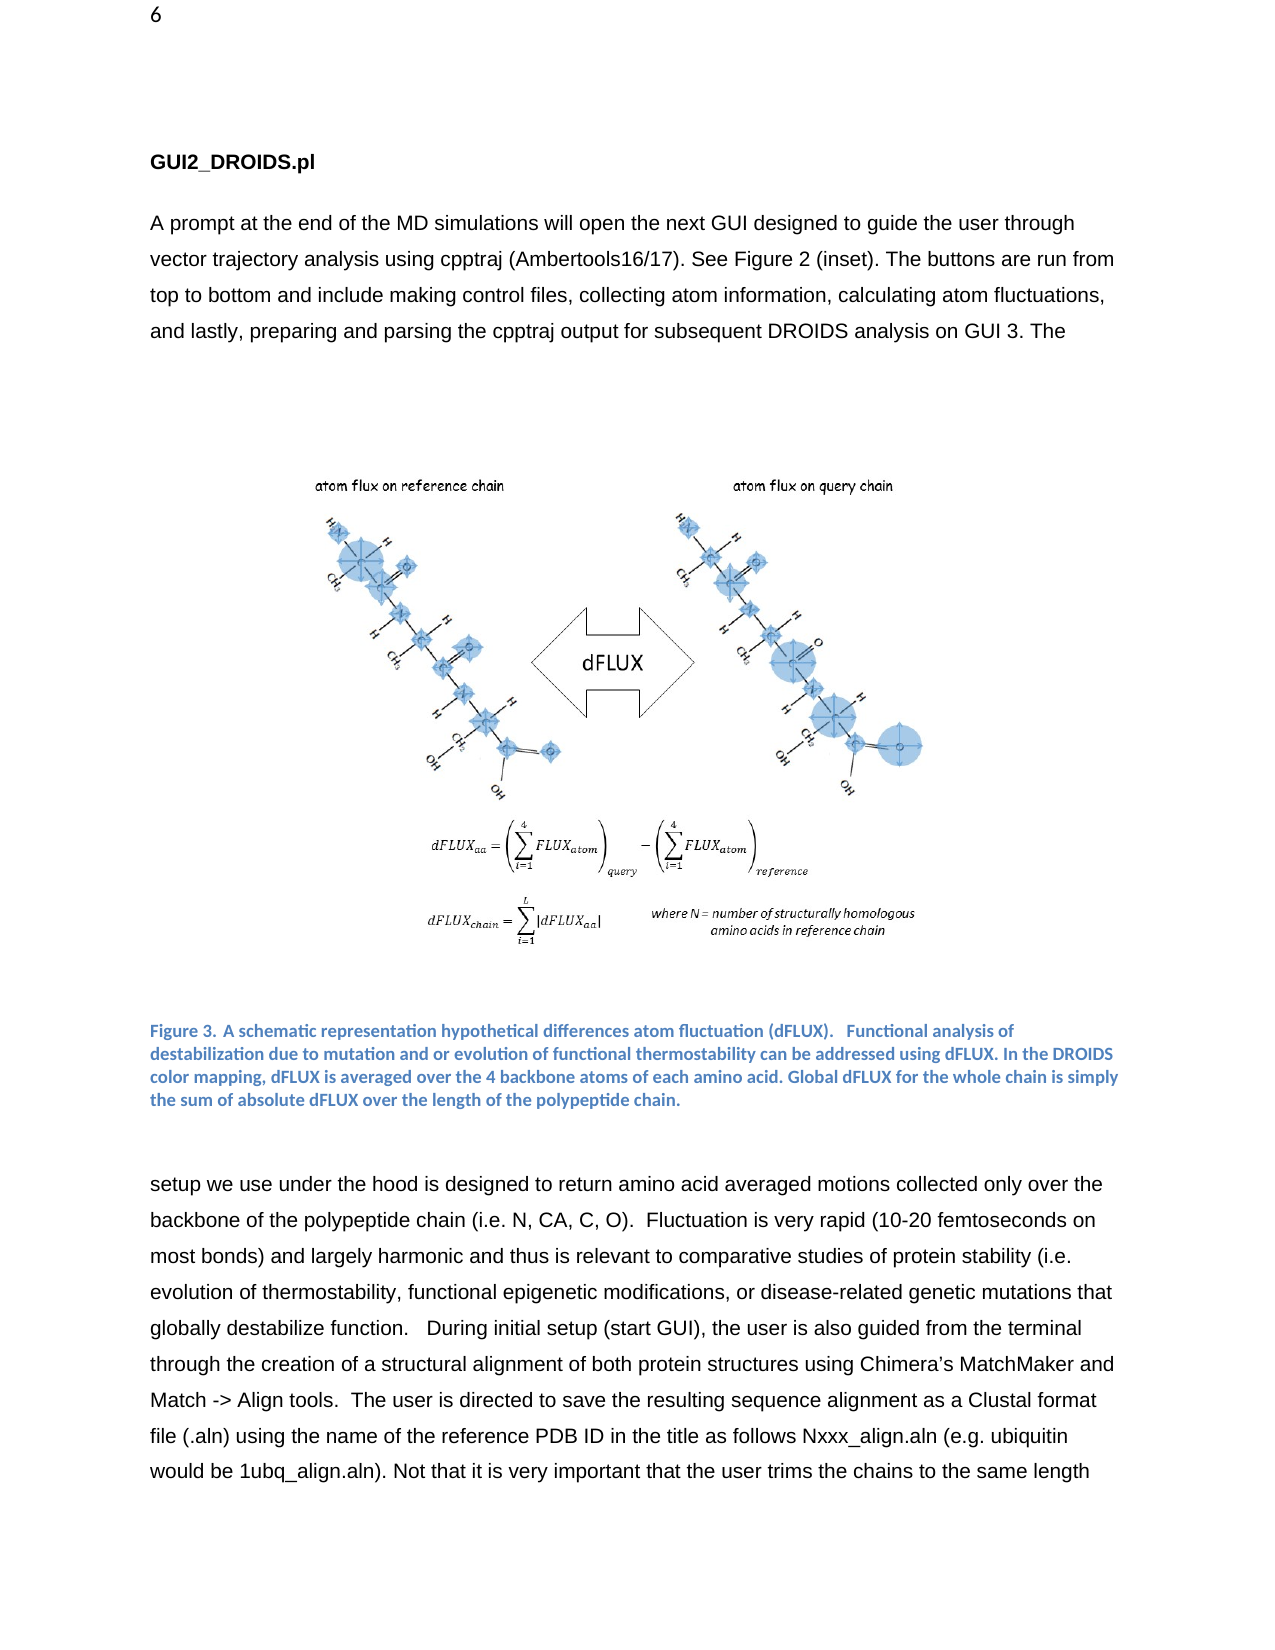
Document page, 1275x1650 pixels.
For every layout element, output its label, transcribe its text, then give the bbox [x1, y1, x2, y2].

text Figure 3. A schematic representation hypothetical differences atom fluctuation (dFLUX). Functional analysis of destabilization due to mutation and or evolution of functional thermostability can be addressed using dFLUX. In the DROIDS color mapping, dFLUX is averaged over the 4 backbone atoms of each amino acid. Global dFLUX for the whole chain is simply the sum of absolute dFLUX over the length of the polypeptide chain. [150, 1019, 1125, 1111]
text GUI2_DROIDS.pl [150, 150, 1125, 174]
text A prompt at the end of the MD simulations will open the next GUI designed to guide the user through vector trajectory analysis using cpptraj (Ambertools16/17). See Figure 2 (inset). The buttons are run from top to bottom and include making control files, collecting atom information, calculating atom fluctuations, and lastly, preparing and parsing the cpptraj output for subsequent DROIDS analysis on GUI 3. The [150, 211, 1125, 343]
picture [155, 440, 1119, 983]
